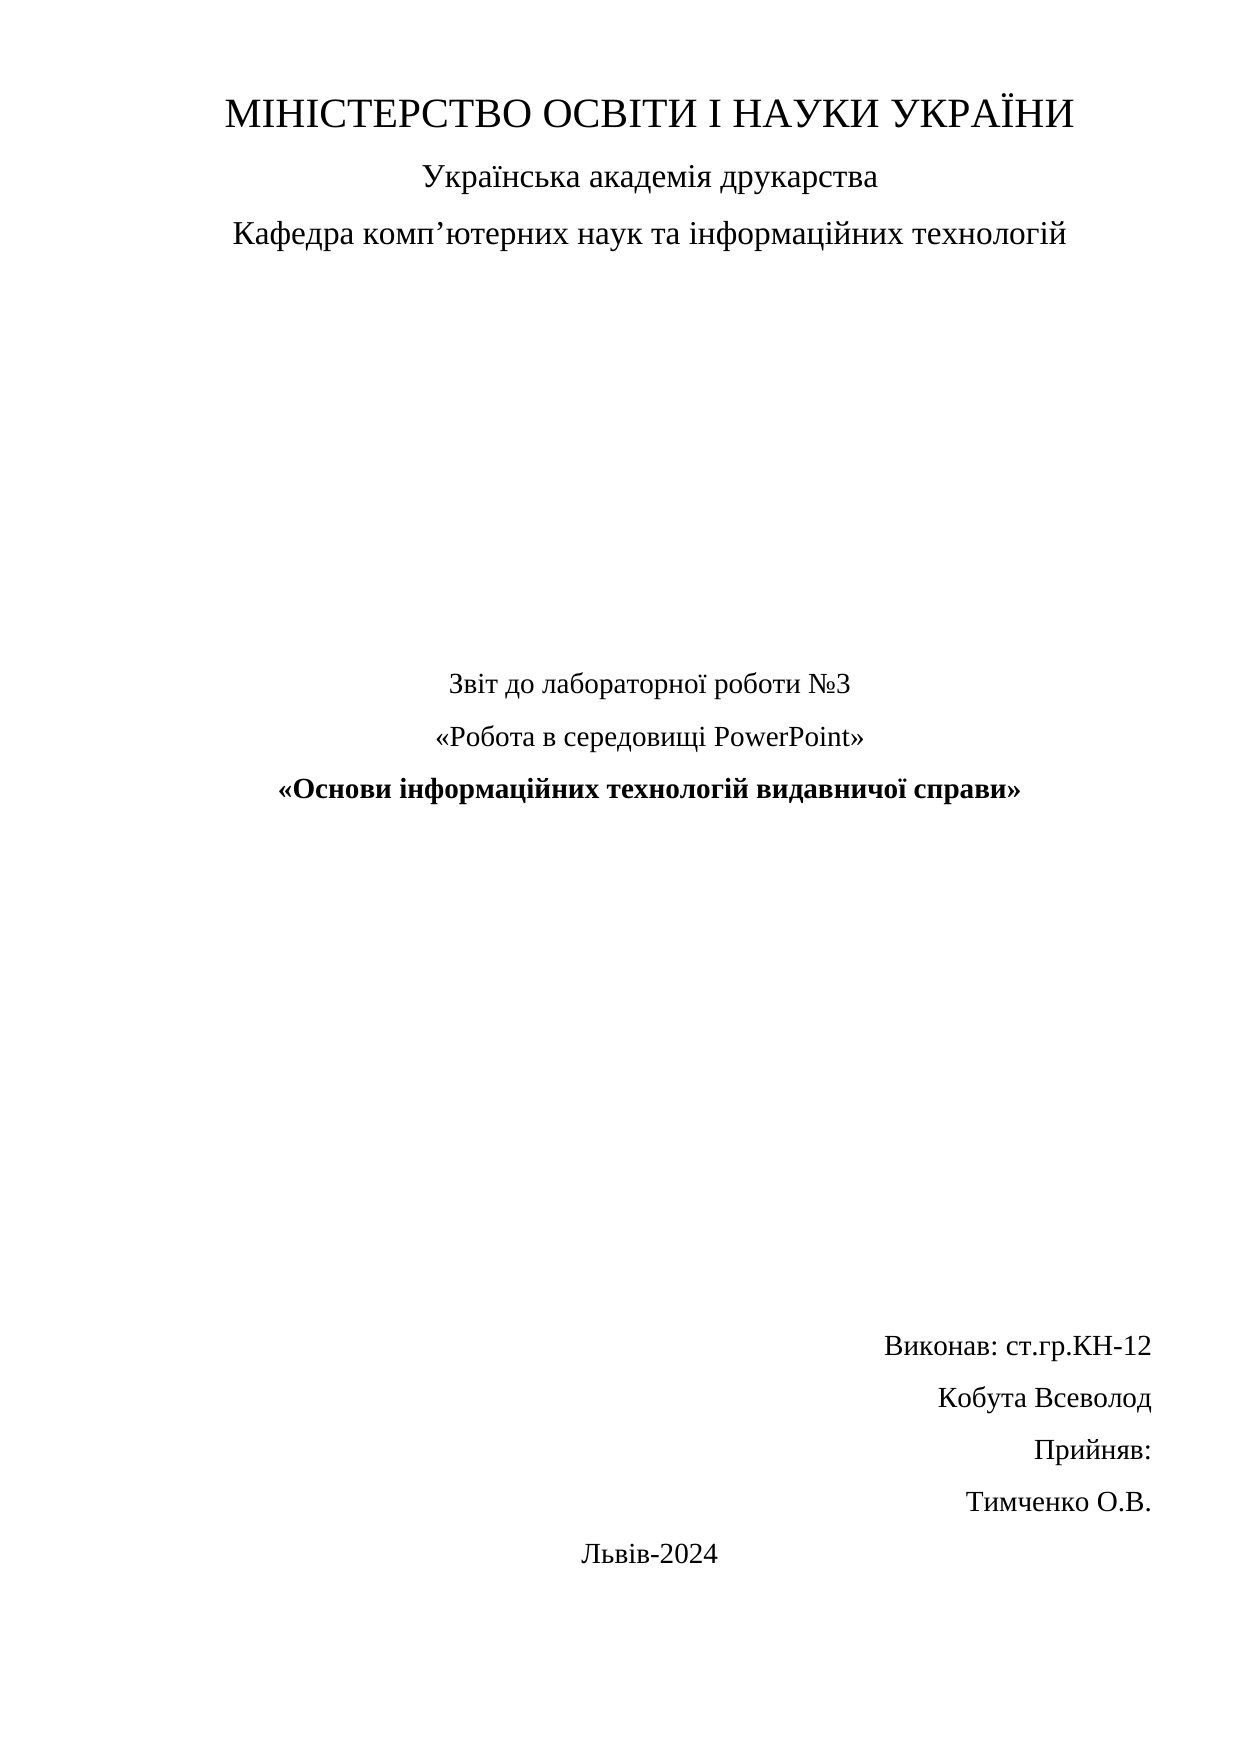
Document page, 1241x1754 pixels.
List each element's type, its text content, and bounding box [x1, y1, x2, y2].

text Кобута Всеволод [148, 1380, 1152, 1413]
text Українська академія друкарства [148, 156, 1152, 194]
text Кафедра комп’ютерних наук та інформаційних технологій [148, 213, 1152, 252]
text Виконав: ст.гр.КН-12 [148, 1328, 1152, 1361]
text Звіт до лабораторної роботи №3 [148, 666, 1152, 700]
text «Робота в середовищі PowerPoint» [148, 719, 1152, 752]
text Прийняв: [148, 1432, 1152, 1466]
text МІНІСТЕРСТВО ОСВІТИ І НАУКИ УКРАЇНИ [148, 88, 1152, 136]
text Львів-2024 [148, 1536, 1152, 1570]
text Тимченко О.В. [148, 1484, 1152, 1518]
text «Основи інформаційних технологій видавничої справи» [148, 771, 1152, 804]
